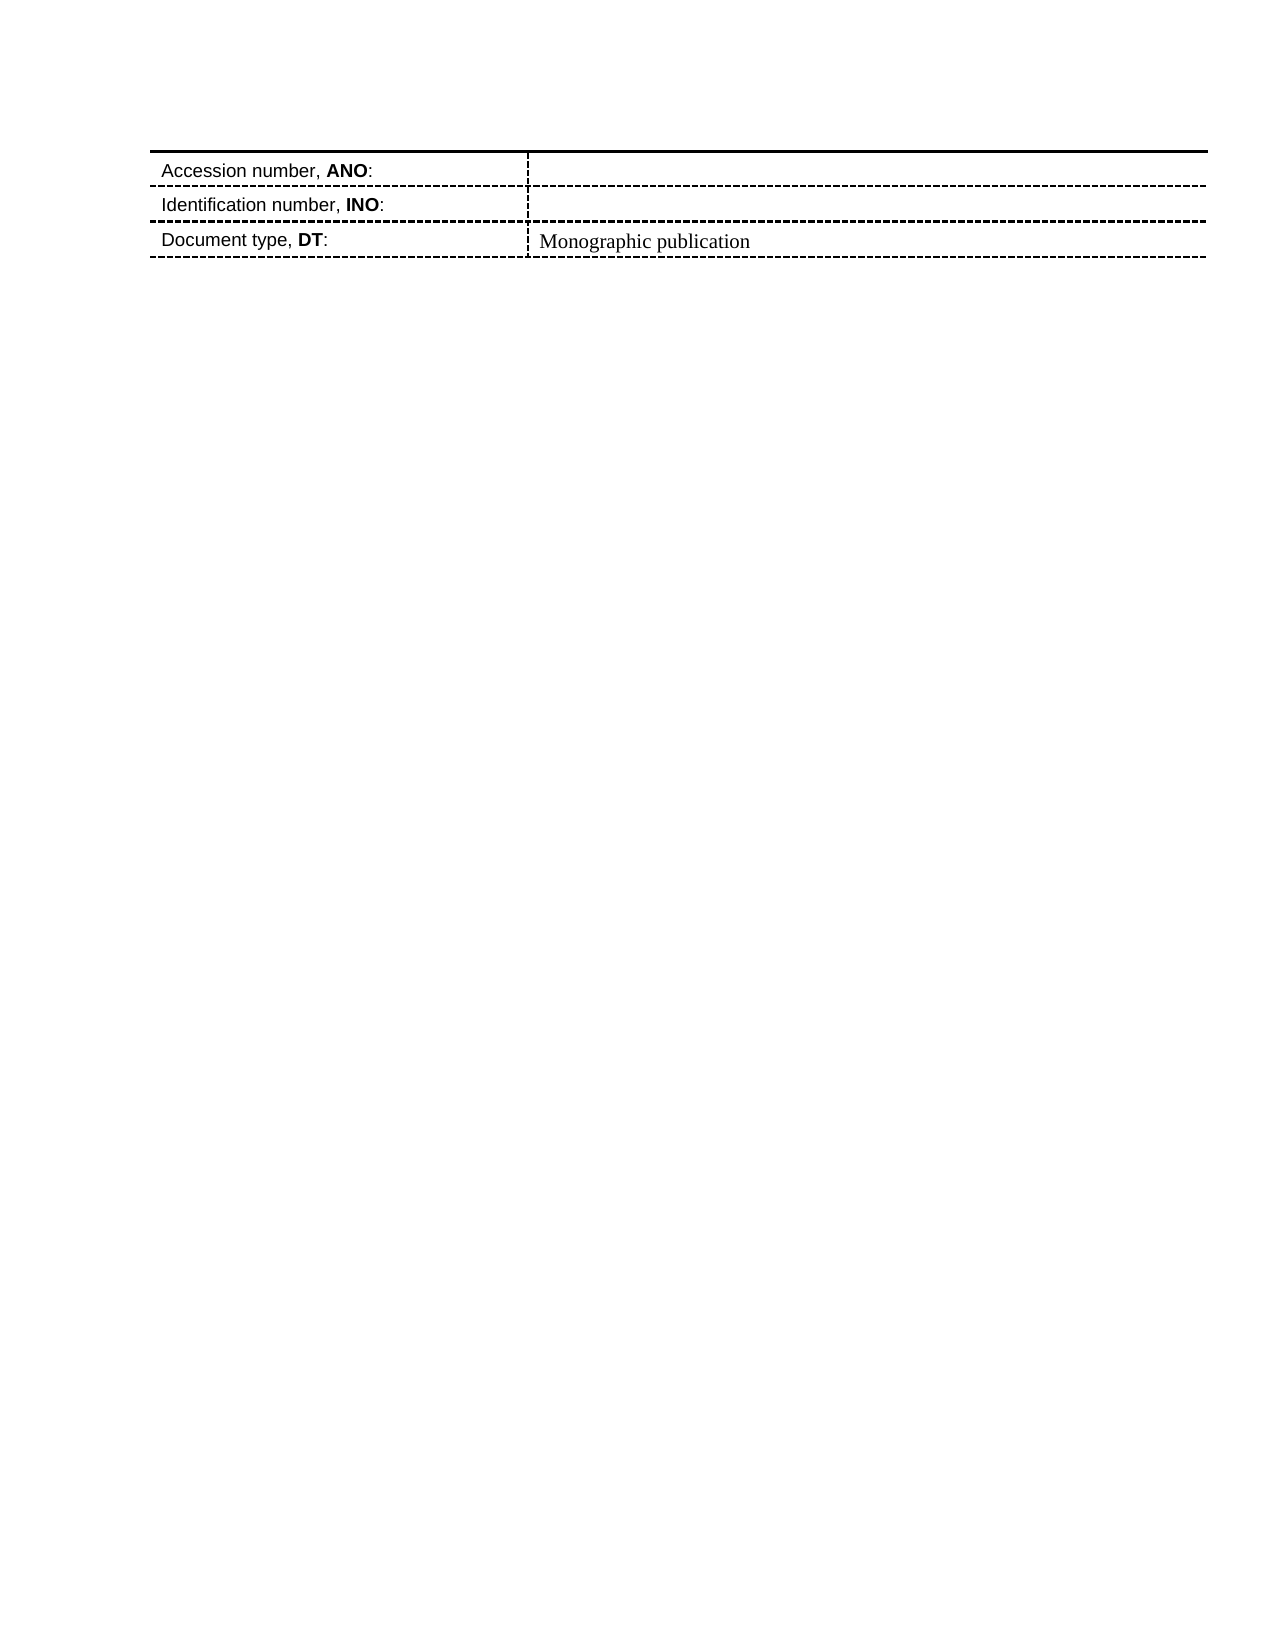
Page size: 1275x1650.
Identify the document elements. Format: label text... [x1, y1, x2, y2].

table_header Accession number, ANO: [150, 153, 528, 185]
table_header [528, 153, 1208, 185]
table_cell Identification number, INO: [150, 185, 528, 220]
table_cell Monographic publication [528, 220, 1208, 256]
table_cell Document type, DT: [150, 220, 528, 256]
table_cell [528, 185, 1208, 220]
